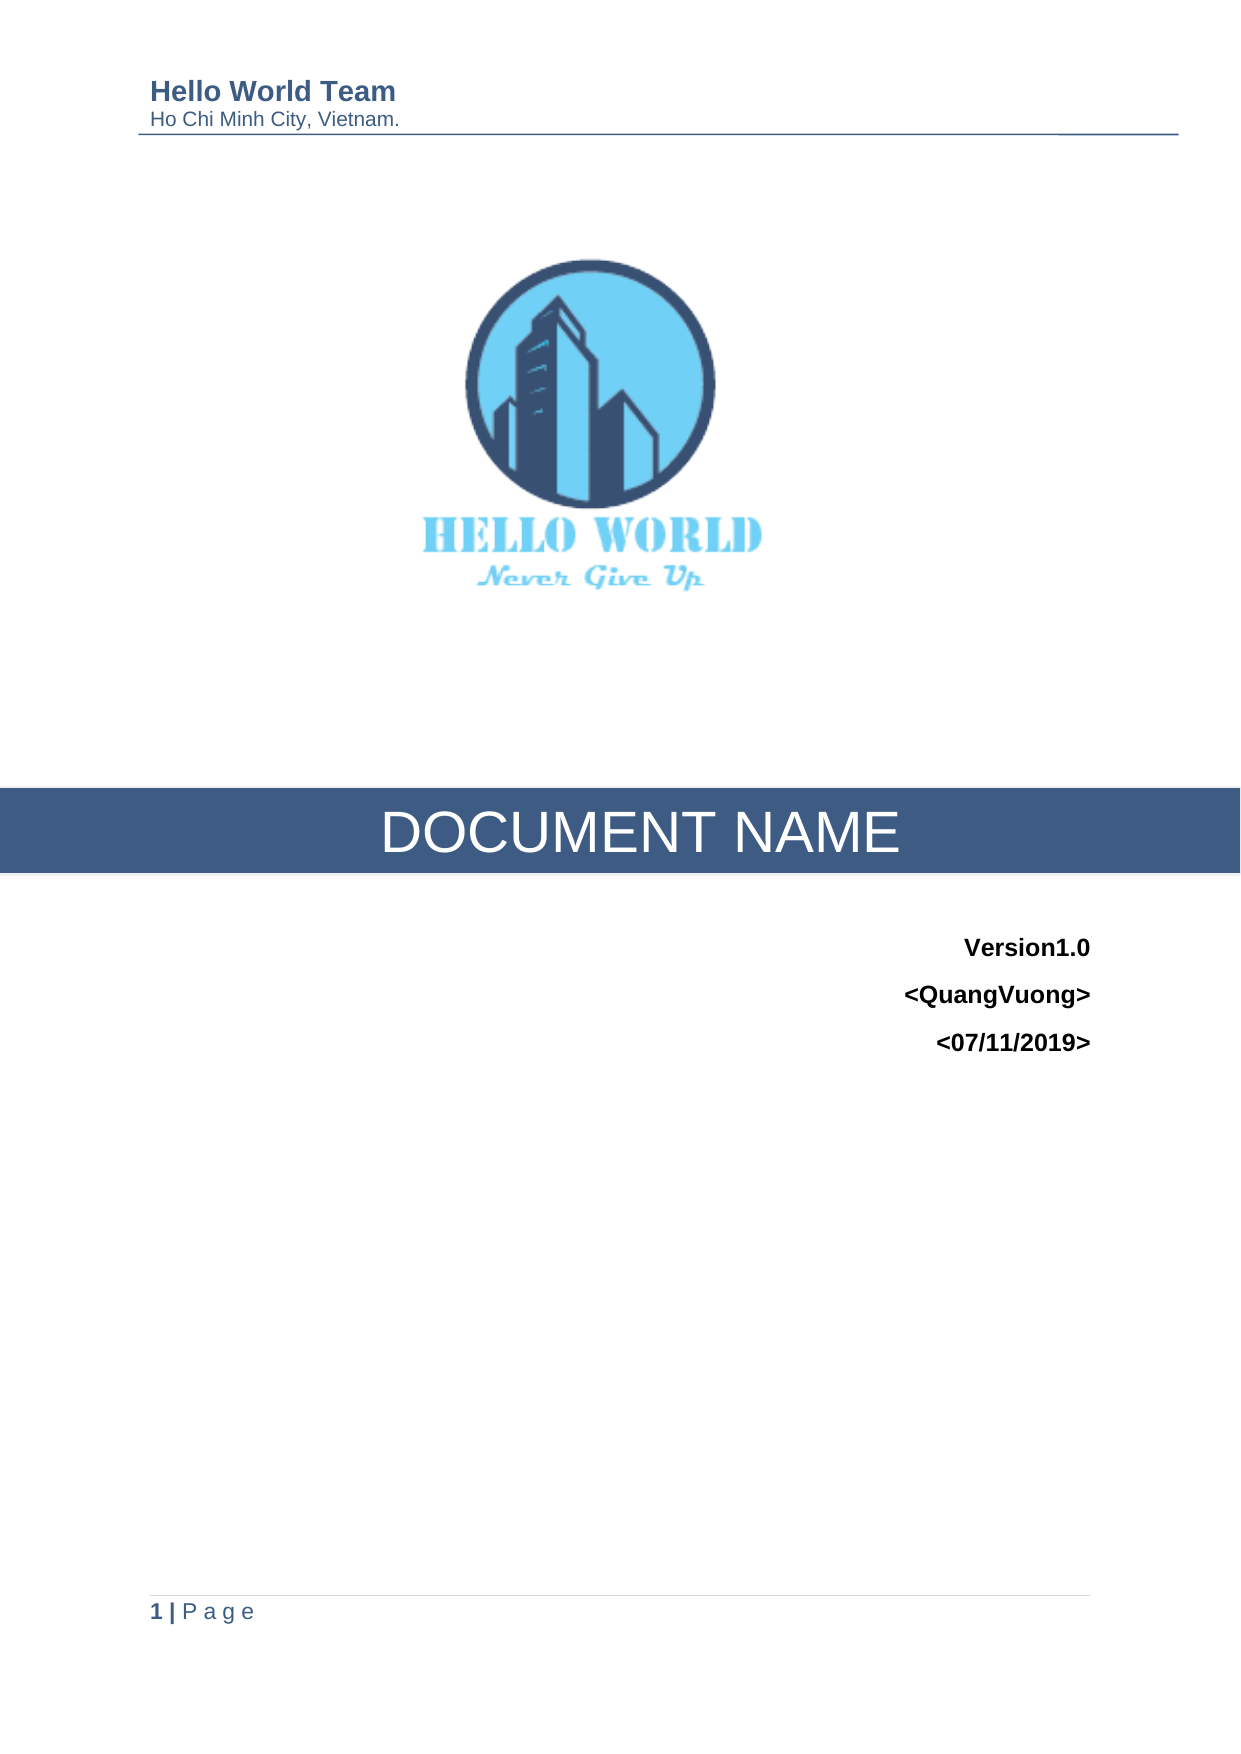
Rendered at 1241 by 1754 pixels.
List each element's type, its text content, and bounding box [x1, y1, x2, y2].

text Version1.0 [900, 933, 1090, 962]
text <07/11/2019> [825, 1028, 1090, 1057]
picture [382, 213, 800, 630]
text <QuangVuong> [900, 981, 1090, 1009]
